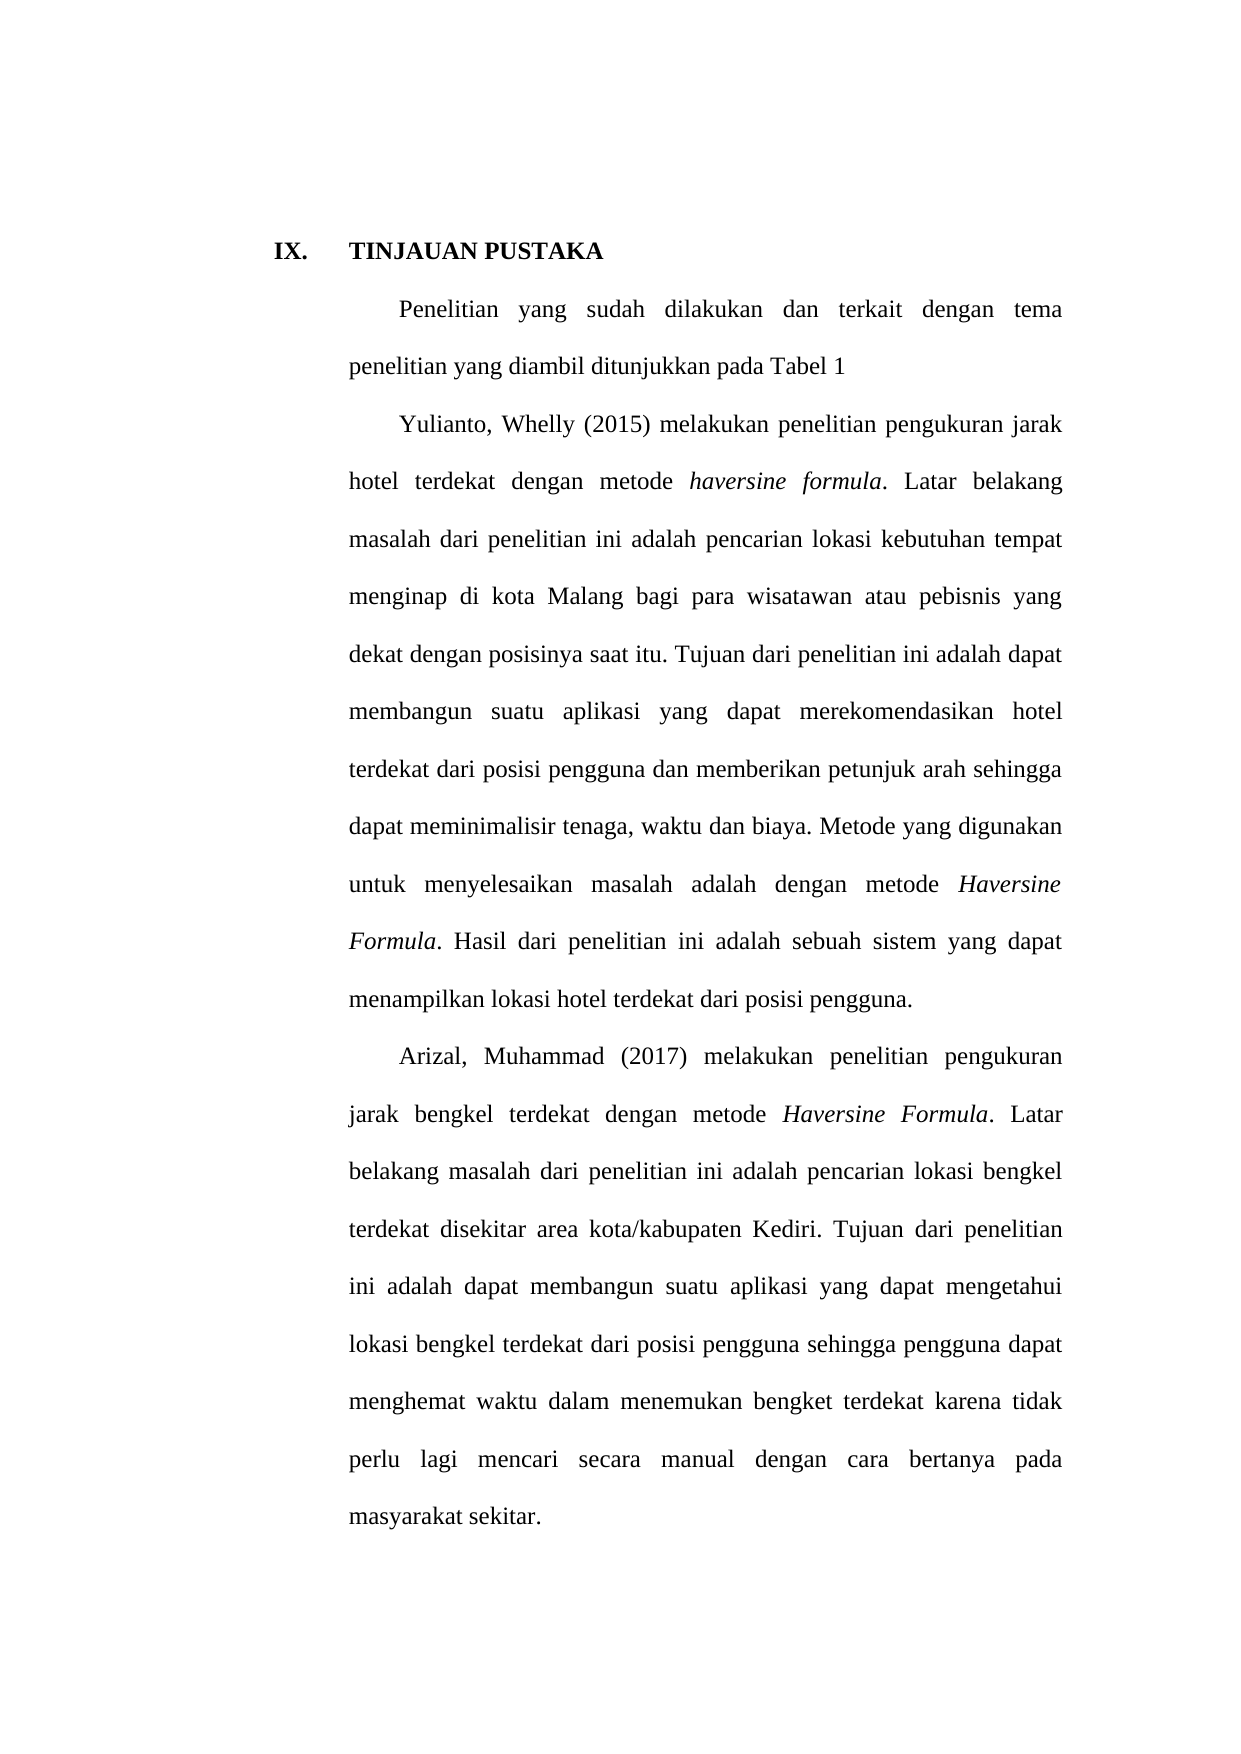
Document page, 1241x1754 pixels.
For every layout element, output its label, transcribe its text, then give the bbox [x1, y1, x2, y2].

list Yulianto, Whelly (2015) melakukan penelitian pengukuran jarak hotel terdekat dengan metode haversine formula. Latar belakang masalah dari penelitian ini adalah pencarian lokasi kebutuhan tempat menginap di kota Malang bagi para wisatawan atau pebisnis yang dekat dengan posisinya saat itu. Tujuan dari penelitian ini adalah dapat membangun suatu aplikasi yang dapat merekomendasikan hotel terdekat dari posisi pengguna dan memberikan petunjuk arah sehingga dapat meminimalisir tenaga, waktu dan biaya. Metode yang digunakan untuk menyelesaikan masalah adalah dengan metode Haversine Formula. Hasil dari penelitian ini adalah sebuah sistem yang dapat menampilkan lokasi hotel terdekat dari posisi pengguna. [349, 409, 1063, 1012]
list Arizal, Muhammad (2017) melakukan penelitian pengukuran jarak bengkel terdekat dengan metode Haversine Formula. Latar belakang masalah dari penelitian ini adalah pencarian lokasi bengkel terdekat disekitar area kota/kabupaten Kediri. Tujuan dari penelitian ini adalah dapat membangun suatu aplikasi yang dapat mengetahui lokasi bengkel terdekat dari posisi pengguna sehingga pengguna dapat menghemat waktu dalam menemukan bengket terdekat karena tidak perlu lagi mencari secara manual dengan cara bertanya pada masyarakat sekitar. [349, 1041, 1063, 1530]
list Penelitian yang sudah dilakukan dan terkait dengan tema penelitian yang diambil ditunjukkan pada Tabel 1 [349, 294, 1063, 380]
list TINJAUAN PUSTAKA [274, 236, 1063, 265]
